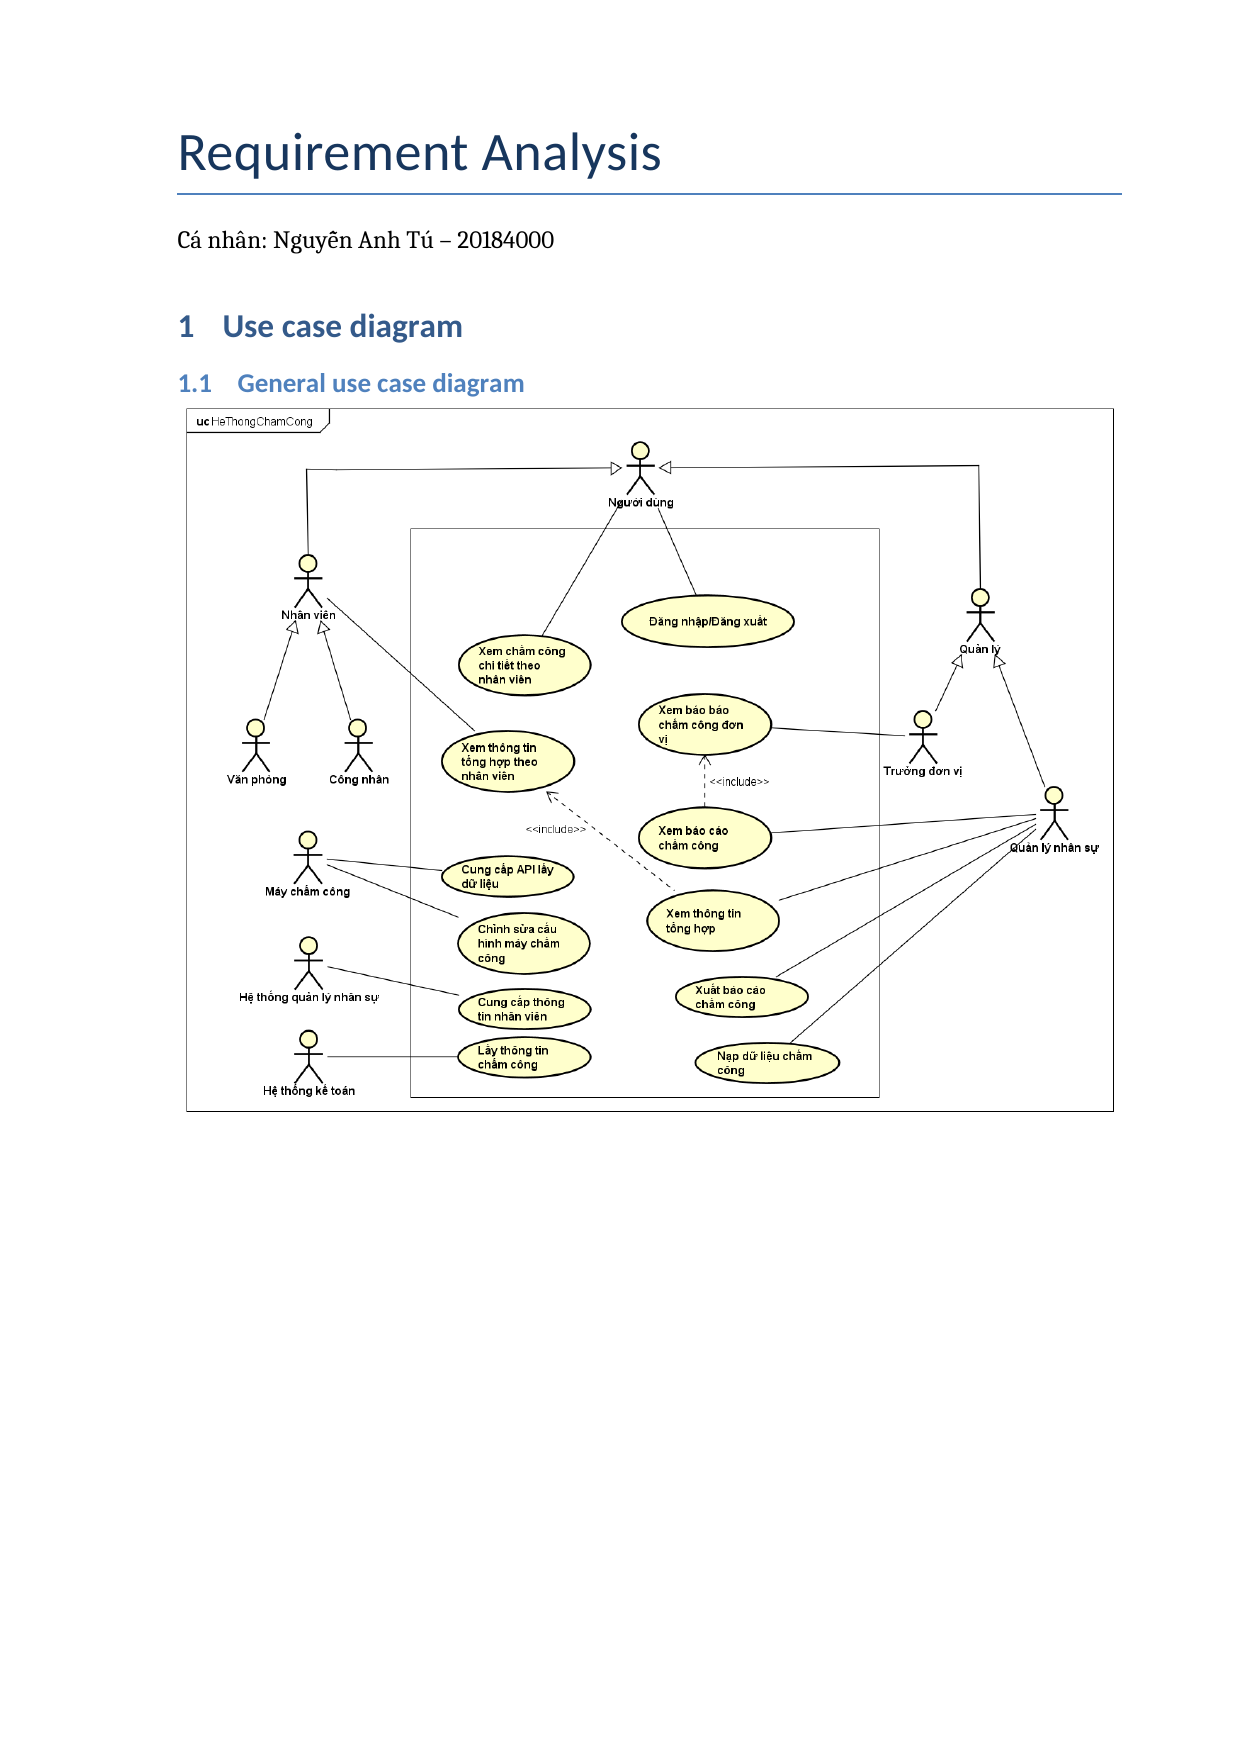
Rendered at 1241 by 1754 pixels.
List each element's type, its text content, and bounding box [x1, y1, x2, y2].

picture [177, 399, 1122, 1120]
title Requirement Analysis [177, 118, 1122, 193]
subtitle General use case diagram [177, 366, 1122, 399]
subtitle Use case diagram [177, 305, 1122, 345]
text Cá nhân: Nguyễn Anh Tú – 20184000 [177, 226, 1122, 255]
